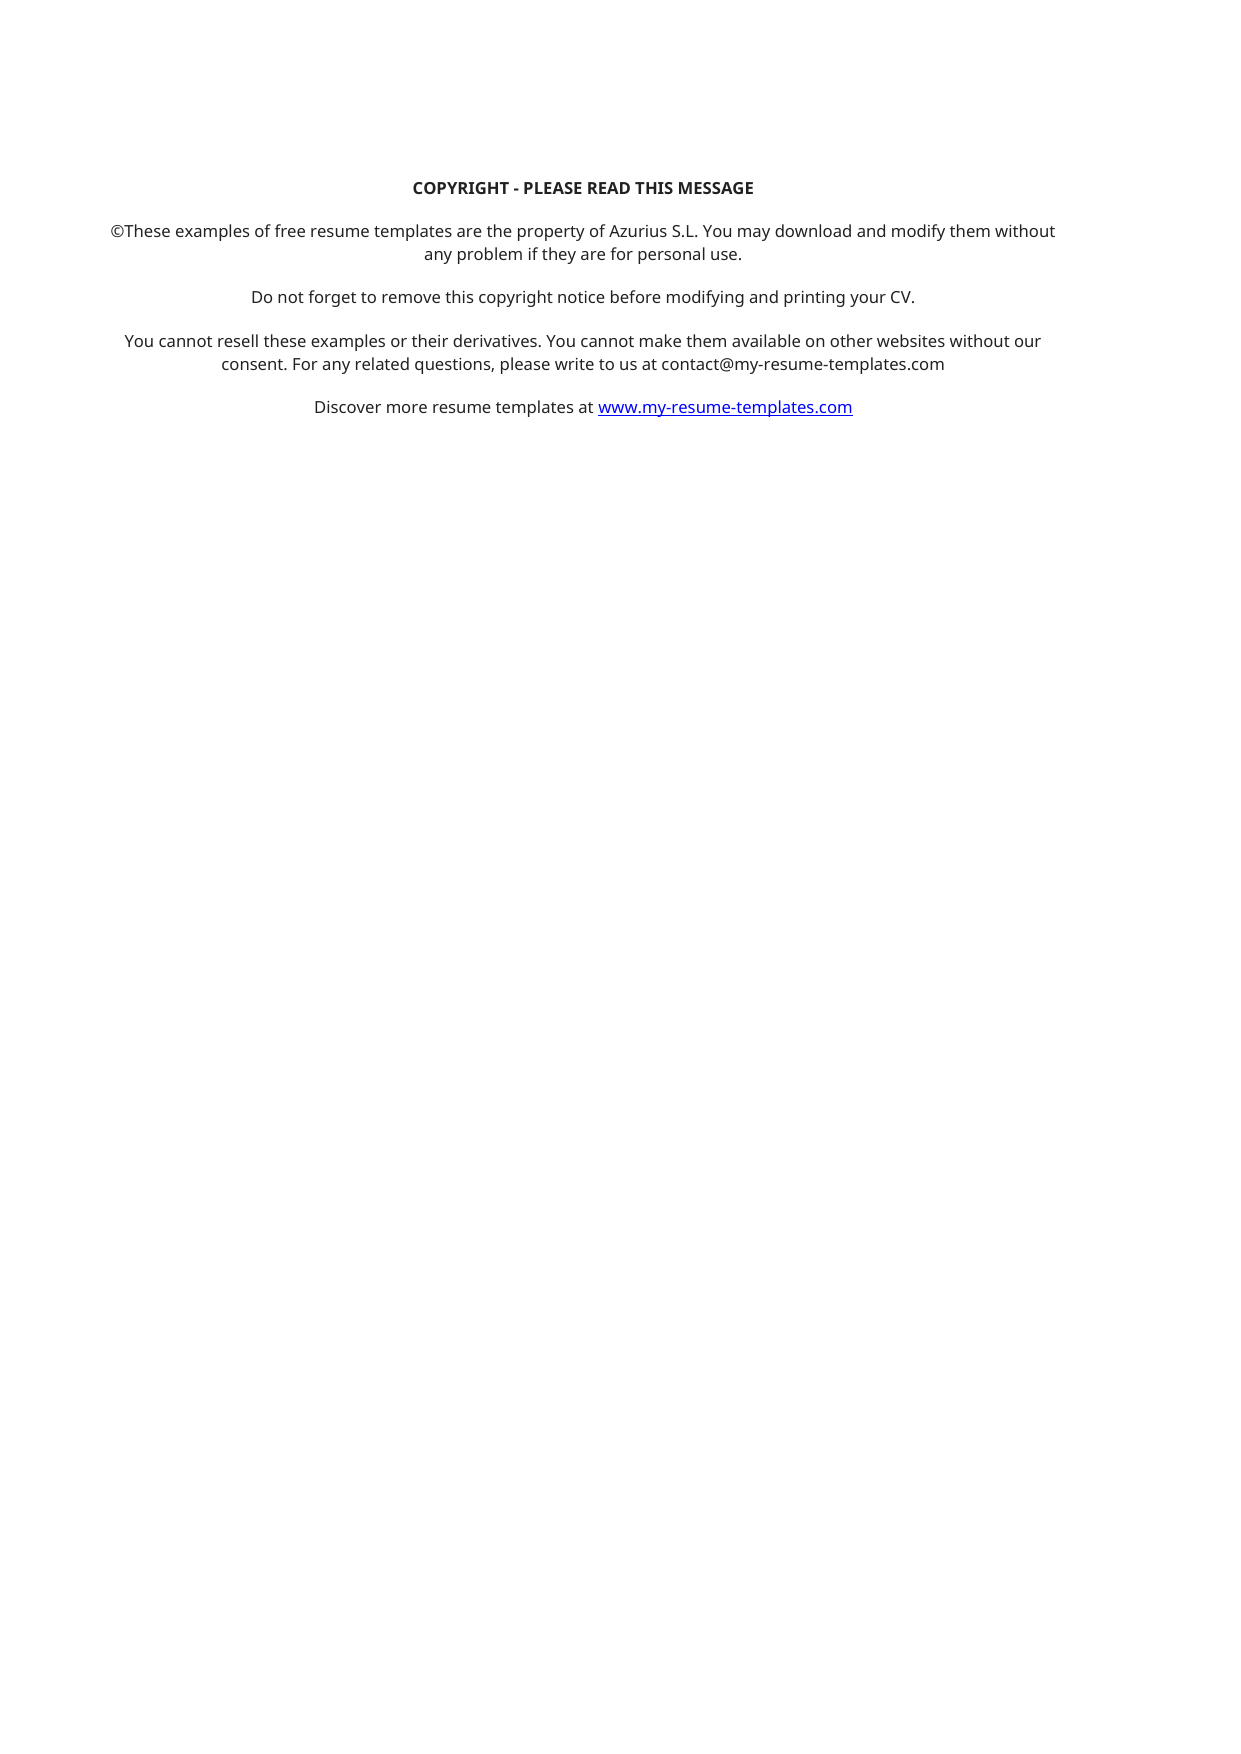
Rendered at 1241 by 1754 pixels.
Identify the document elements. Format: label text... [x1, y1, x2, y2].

text You cannot resell these examples or their derivatives. You cannot make them available on other websites without our consent. For any related questions, please write to us at contact@my-resume-templates.com [103, 330, 1063, 375]
text COPYRIGHT - PLEASE READ THIS MESSAGE [103, 176, 1063, 199]
text Discover more resume templates at www.my-resume-templates.com [103, 396, 1063, 419]
text Do not forget to remove this copyright notice before modifying and printing your CV. [103, 286, 1063, 309]
text ©These examples of free resume templates are the property of Azurius S.L. You may download and modify them without any problem if they are for personal use. [103, 220, 1063, 265]
